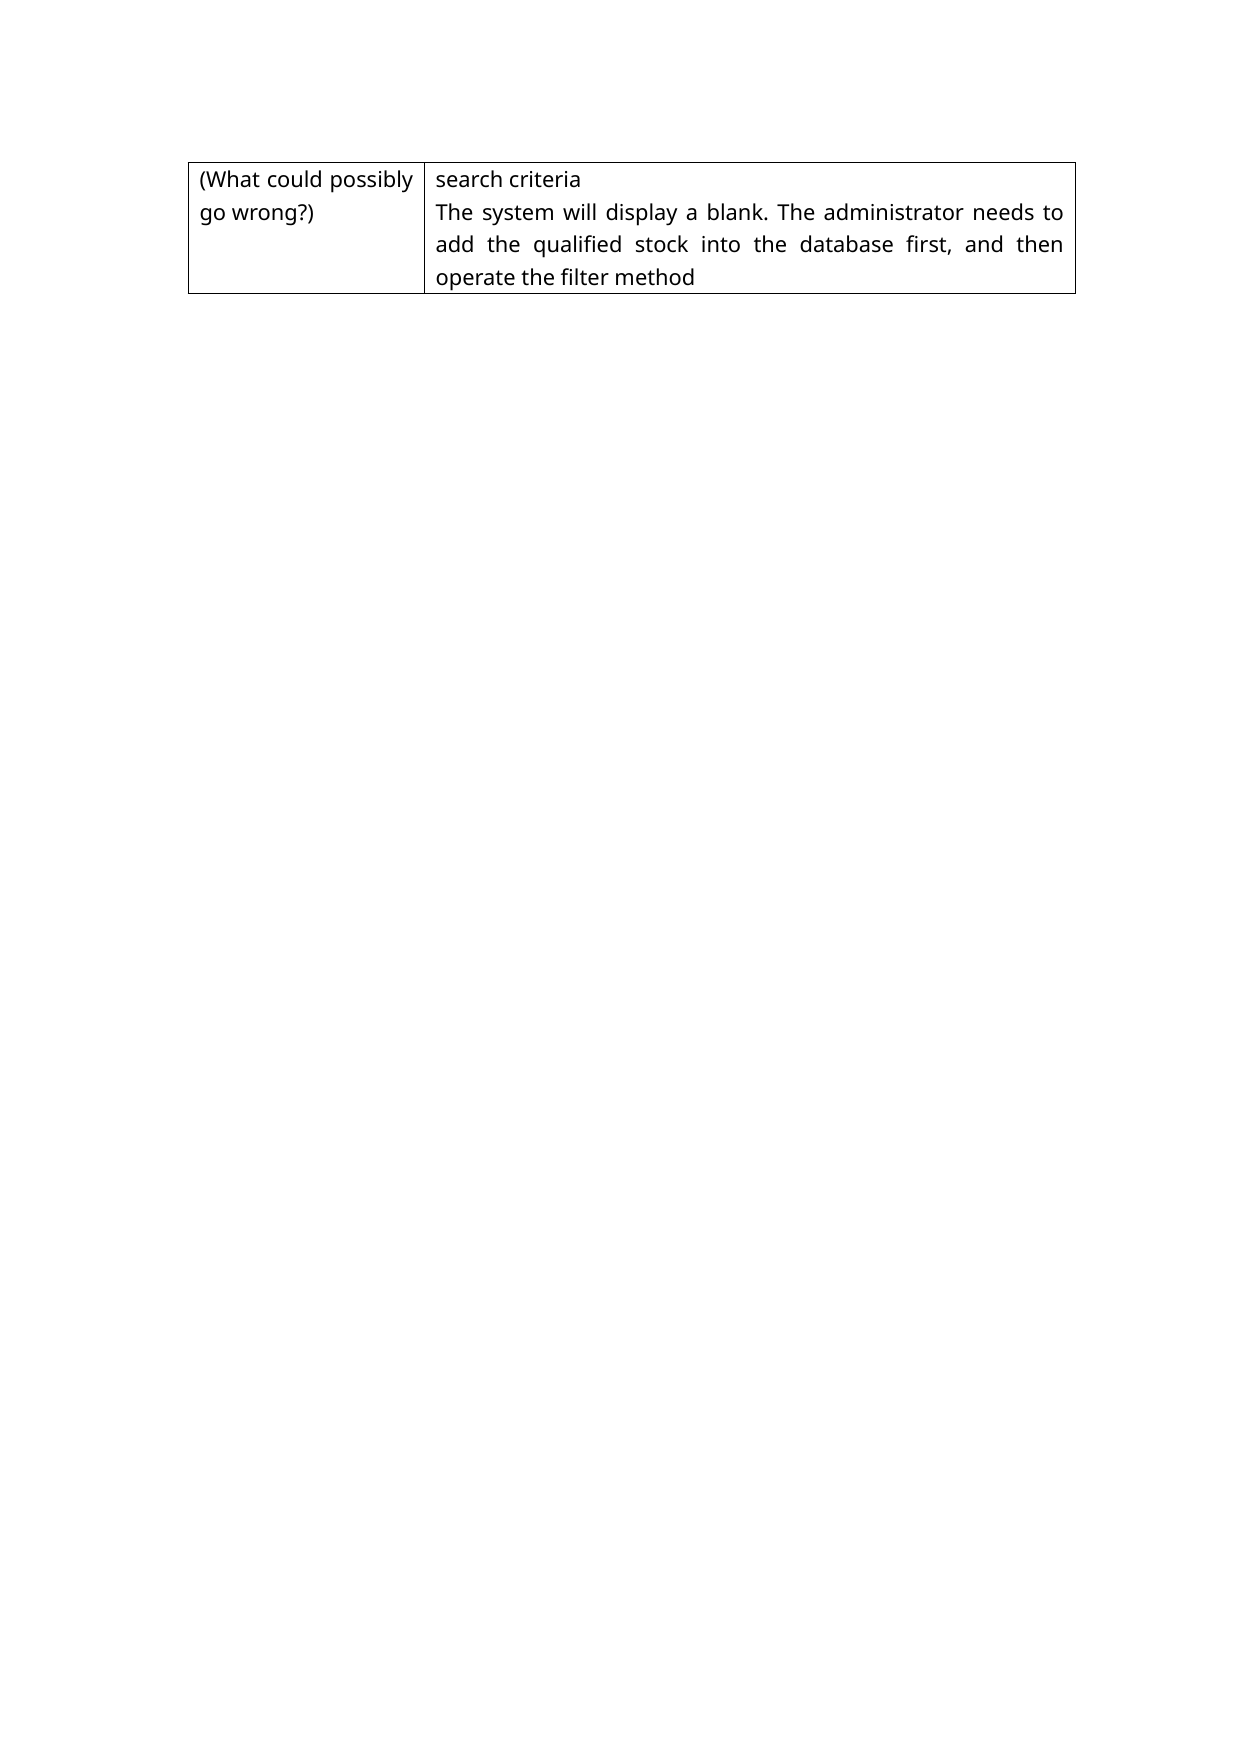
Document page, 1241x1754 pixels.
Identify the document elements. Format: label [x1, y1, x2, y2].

table_cell [425, 163, 1075, 293]
table_cell [189, 163, 424, 293]
